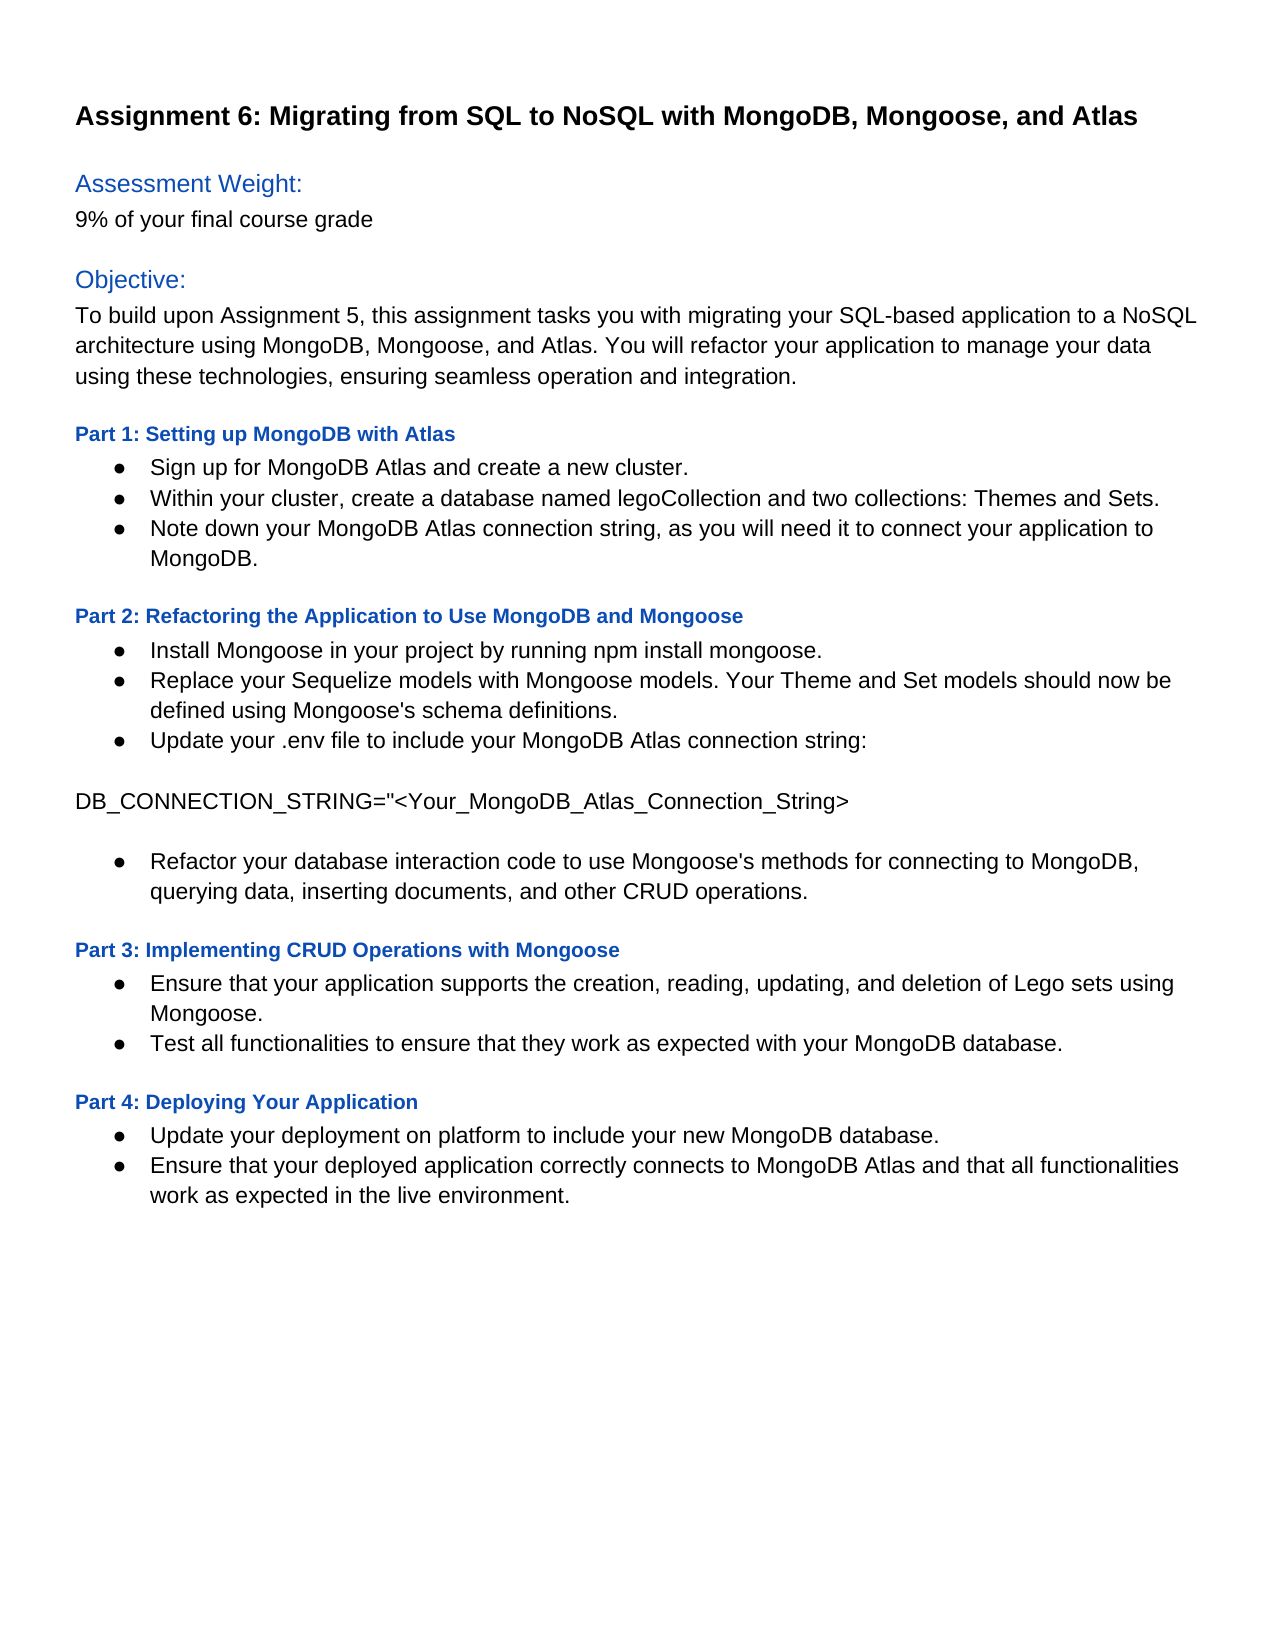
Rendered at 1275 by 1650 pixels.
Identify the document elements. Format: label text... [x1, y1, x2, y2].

text 9% of your final course grade [75, 206, 1200, 232]
list Sign up for MongoDB Atlas and create a new cluster. [112, 454, 1200, 481]
subtitle Part 1: Setting up MongoDB with Atlas [75, 422, 1200, 446]
list Update your .env file to include your MongoDB Atlas connection string: [112, 727, 1200, 754]
list Note down your MongoDB Atlas connection string, as you will need it to connect your application to MongoDB. [112, 515, 1200, 571]
list Within your cluster, create a database named legoCollection and two collections: Themes and Sets. [112, 484, 1200, 511]
text DB_CONNECTION_STRING="<Your_MongoDB_Atlas_Connection_String> [75, 788, 1200, 814]
list Test all functionalities to ensure that they work as expected with your MongoDB database. [112, 1030, 1200, 1057]
text To build upon Assignment 5, this assignment tasks you with migrating your SQL-based application to a NoSQL architecture using MongoDB, Mongoose, and Atlas. You will refactor your application to manage your data using these technologies, ensuring seamless operation and integration. [75, 302, 1200, 389]
subtitle Part 4: Deploying Your Application [75, 1090, 1200, 1114]
subtitle Objective: [75, 265, 1200, 294]
subtitle Part 3: Implementing CRUD Operations with Mongoose [75, 938, 1200, 962]
subtitle Assessment Weight: [75, 169, 1200, 197]
list Ensure that your deployed application correctly connects to MongoDB Atlas and that all functionalities work as expected in the live environment. [112, 1152, 1200, 1360]
list Install Mongoose in your project by running npm install mongoose. [112, 637, 1200, 663]
list Refactor your database interaction code to use Mongoose's methods for connecting to MongoDB, querying data, inserting documents, and other CRUD operations. [112, 848, 1200, 905]
subtitle Part 2: Refactoring the Application to Use MongoDB and Mongoose [75, 604, 1200, 628]
list Replace your Sequelize models with Mongoose models. Your Theme and Set models should now be defined using Mongoose's schema definitions. [112, 667, 1200, 723]
text Assignment 6: Migrating from SQL to NoSQL with MongoDB, Mongoose, and Atlas [75, 100, 1200, 131]
list Ensure that your application supports the creation, reading, updating, and deletion of Lego sets using Mongoose. [112, 970, 1200, 1027]
list Update your deployment on platform to include your new MongoDB database. [112, 1122, 1200, 1148]
